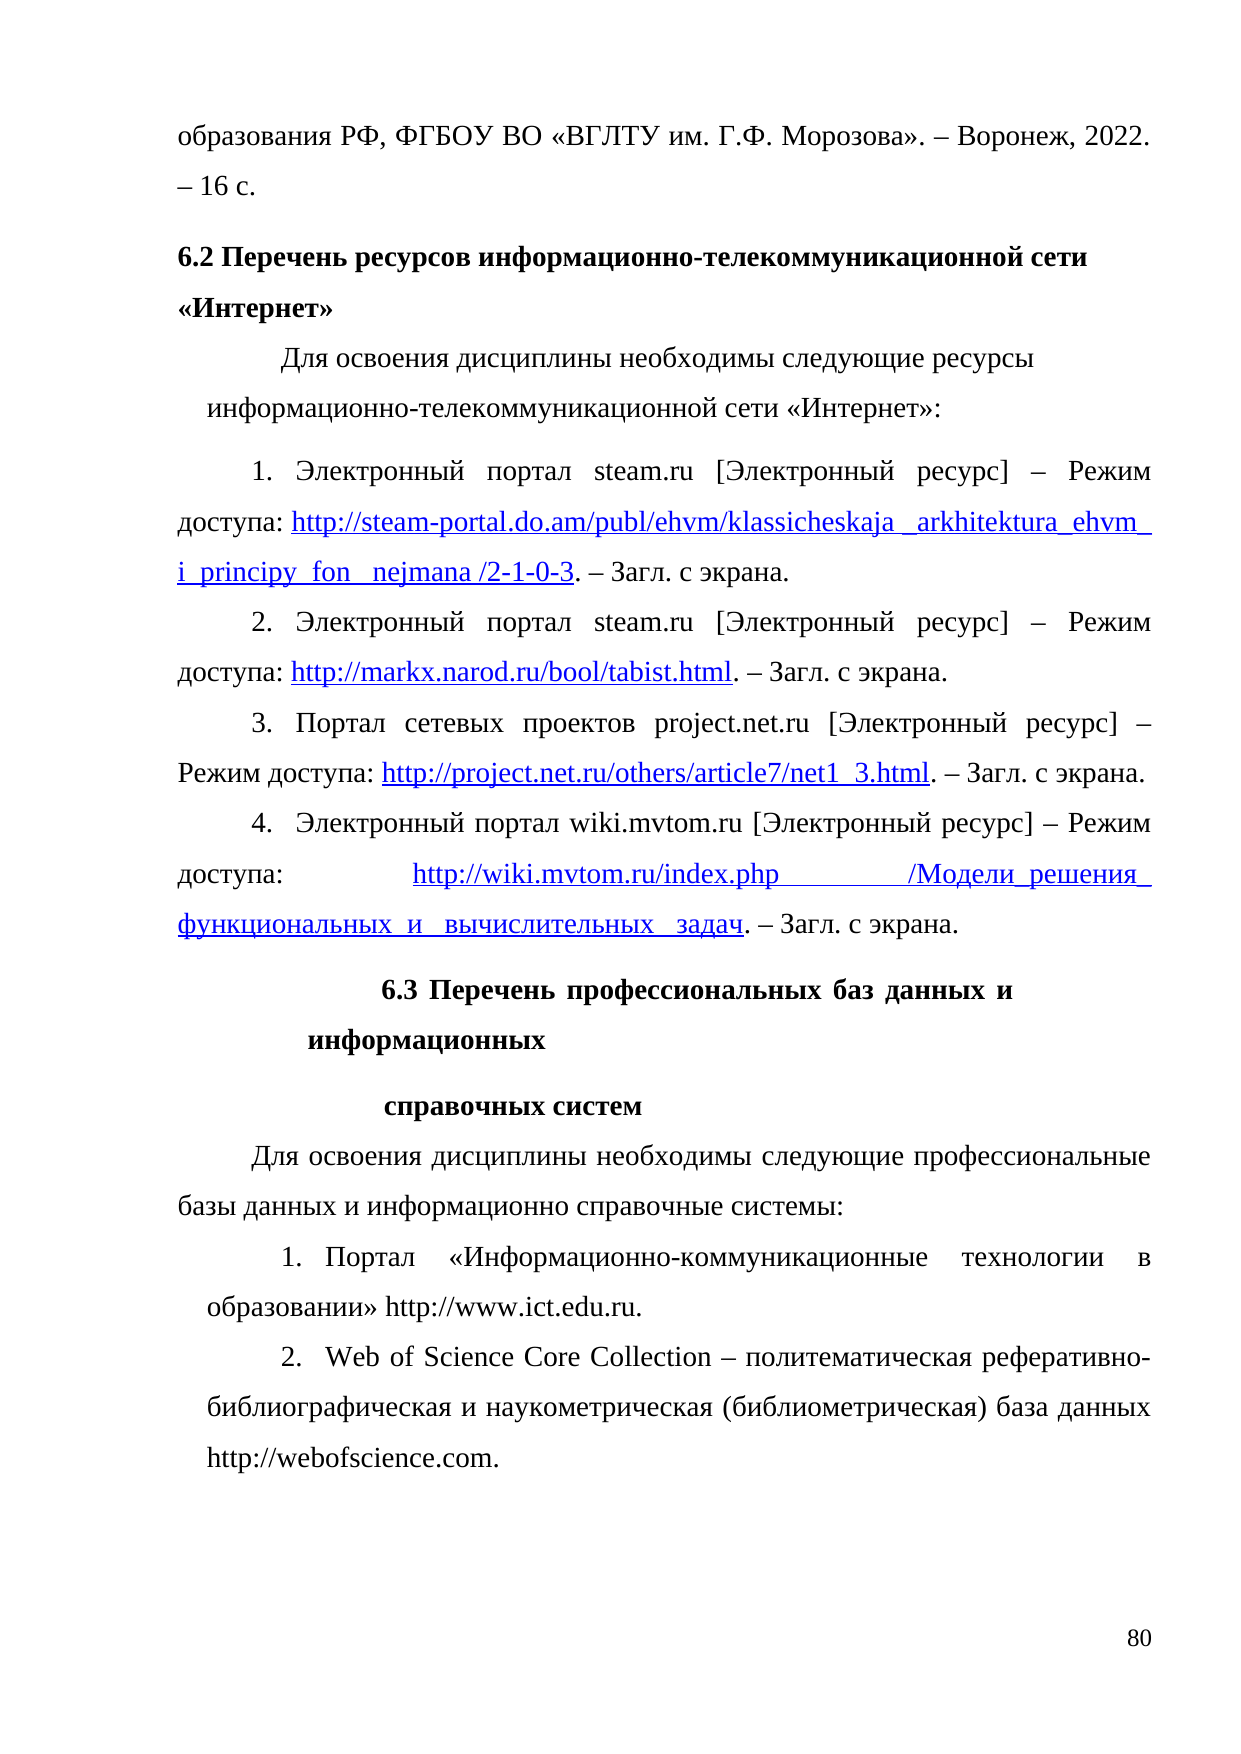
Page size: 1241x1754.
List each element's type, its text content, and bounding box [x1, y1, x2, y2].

text Для освоения дисциплины необходимы следующие профессиональные базы данных и информационно справочные системы: [177, 1138, 1152, 1222]
list Электронный портал wiki.mvtom.ru [Электронный ресурс] – Режим доступа: http://wiki.mvtom.ru/index.php /Модели_решения_ функциональных_и _вычислительных_ задач. – Загл. с экрана. [177, 806, 1152, 940]
list Web of Science Core Collection – политематическая реферативно-библиографическая и наукометрическая (библиометрическая) база данных http://webofscience.com. [207, 1339, 1152, 1473]
text 6.2 Перечень ресурсов информационно-телекоммуникационной сети «Интернет» [177, 239, 1152, 323]
list Портал сетевых проектов project.net.ru [Электронный ресурс] – Режим доступа: http://project.net.ru/others/article7/net1_3.html. – Загл. с экрана. [177, 705, 1152, 789]
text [177, 118, 1152, 202]
subtitle 6.3 Перечень профессиональных баз данных и информационных [307, 972, 1014, 1056]
list Электронный портал steam.ru [Электронный ресурс] – Режим доступа: http://markx.narod.ru/bool/tabist.html. – Загл. с экрана. [177, 604, 1152, 688]
list Электронный портал steam.ru [Электронный ресурс] – Режим доступа: http://steam-portal.do.am/publ/ehvm/klassicheskaja _arkhitektura_ehvm_ i_principy_fon_ nejmana /2-1-0-3. – Загл. с экрана. [177, 453, 1152, 587]
text Для освоения дисциплины необходимы следующие ресурсы информационно-телекоммуникационной сети «Интернет»: [207, 340, 1152, 424]
subtitle справочных систем [303, 1088, 1014, 1121]
list Портал «Информационно-коммуникационные технологии в образовании» http://www.ict.edu.ru. [207, 1239, 1152, 1322]
